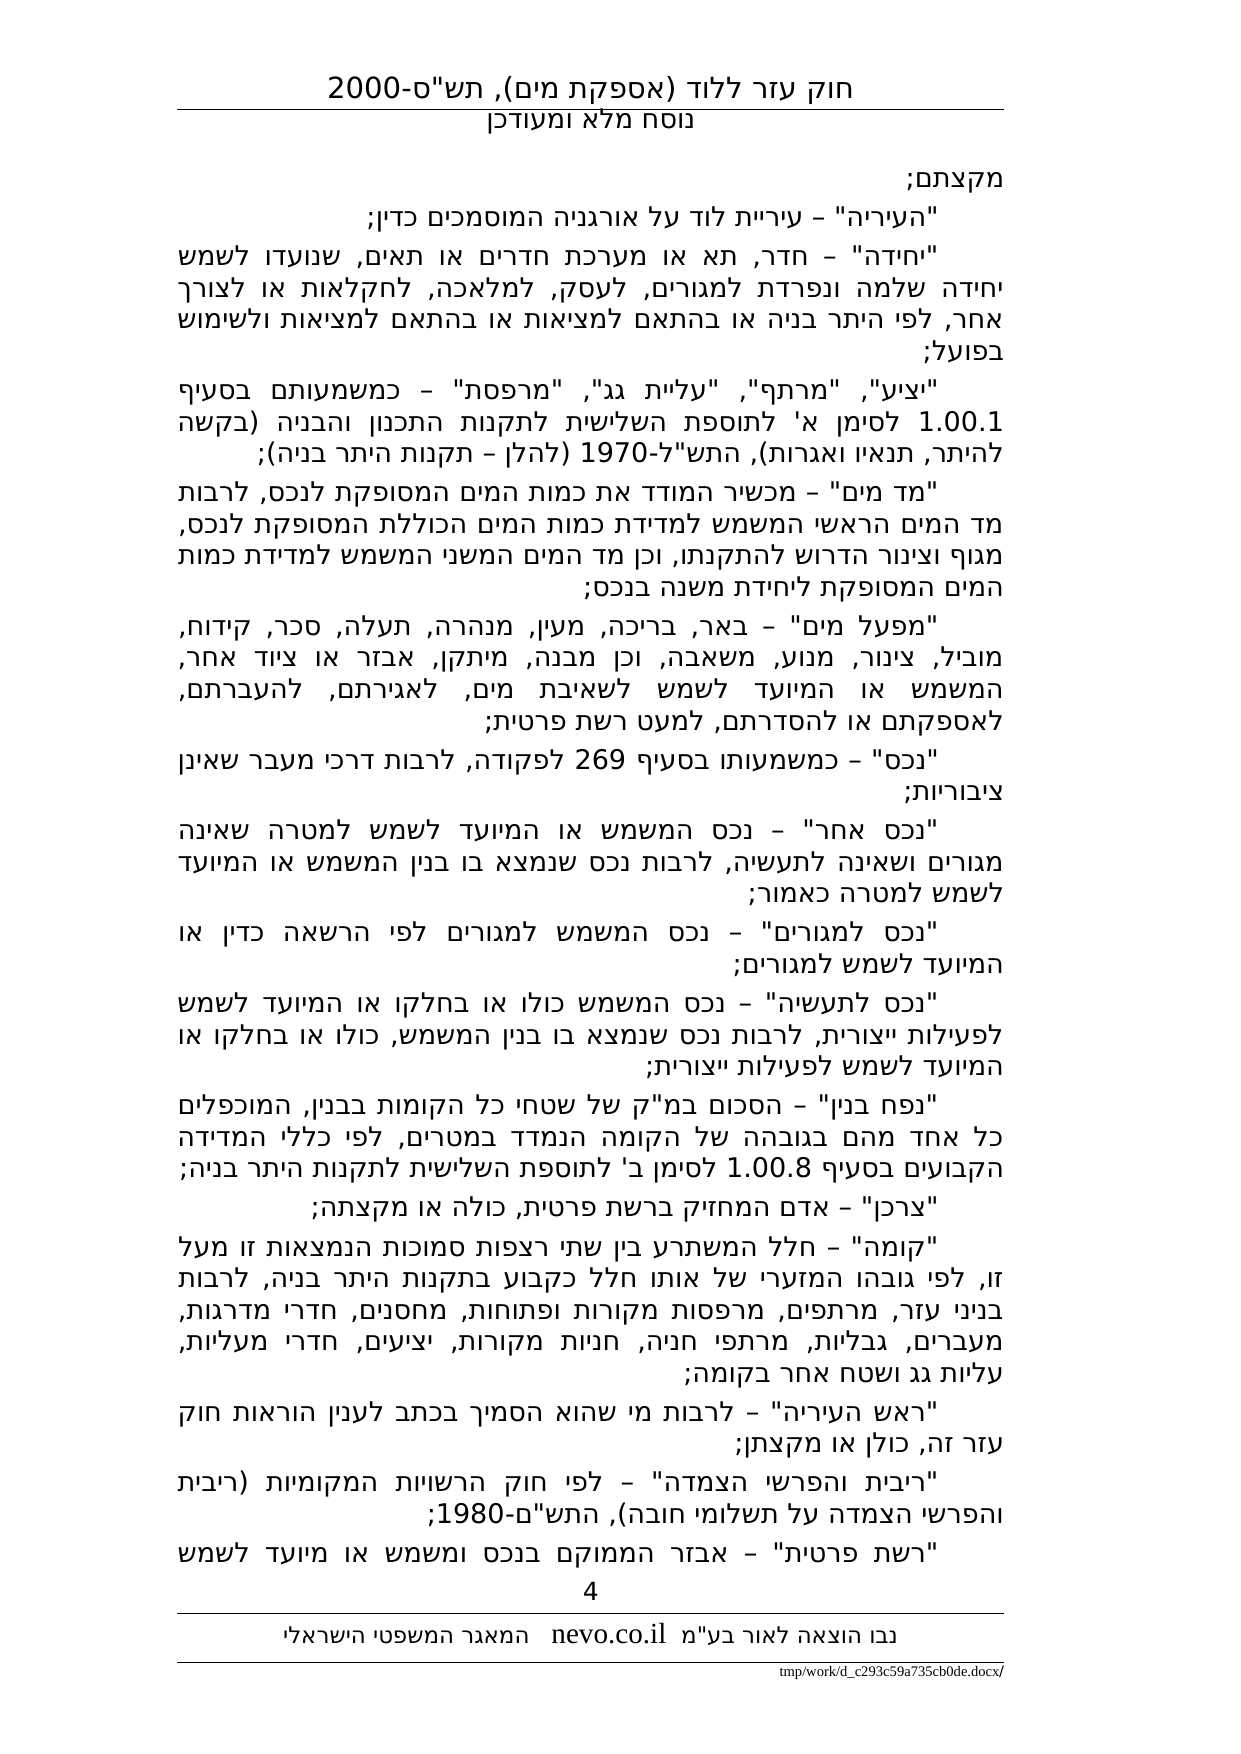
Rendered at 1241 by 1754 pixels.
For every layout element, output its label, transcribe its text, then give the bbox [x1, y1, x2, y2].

text "ראש העיריה" – לרבות מי שהוא הסמיך בכתב לענין הוראות חוק עזר זה, כולן או מקצתן; [177, 1396, 1004, 1459]
text "העיריה" – עיריית לוד על אורגניה המוסמכים כדין; [177, 201, 1004, 233]
text "נכס אחר" – נכס המשמש או המיועד לשמש למטרה שאינה מגורים ושאינה לתעשיה, לרבות נכס שנמצא בו בנין המשמש או המיועד לשמש למטרה כאמור; [177, 814, 1004, 909]
text "מפעל מים" – באר, בריכה, מעין, מנהרה, תעלה, סכר, קידוח, מוביל, צינור, מנוע, משאבה, וכן מבנה, מיתקן, אבזר או ציוד אחר, המשמש או המיועד לשמש לשאיבת מים, לאגירתם, להעברתם, לאספקתם או להסדרתם, למעט רשת פרטית; [177, 610, 1004, 736]
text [177, 1537, 1004, 1569]
text "נפח בנין" – הסכום במ"ק של שטחי כל הקומות בבנין, המוכפלים כל אחד מהם בגובהה של הקומה הנמדד במטרים, לפי כללי המדידה הקבועים בסעיף 1.00.8 לסימן ב' לתוספת השלישית לתקנות היתר בניה; [177, 1089, 1004, 1184]
text "קומה" – חלל המשתרע בין שתי רצפות סמוכות הנמצאות זו מעל זו, לפי גובהו המזערי של אותו חלל כקבוע בתקנות היתר בניה, לרבות בניני עזר, מרתפים, מרפסות מקורות ופתוחות, מחסנים, חדרי מדרגות, מעברים, גבליות, מרתפי חניה, חניות מקורות, יציעים, חדרי מעליות, עליות גג ושטח אחר בקומה; [177, 1231, 1004, 1389]
text "מד מים" – מכשיר המודד את כמות המים המסופקת לנכס, לרבות מד המים הראשי המשמש למדידת כמות המים הכוללת המסופקת לנכס, מגוף וצינור הדרוש להתקנתו, וכן מד המים המשני המשמש למדידת כמות המים המסופקת ליחידת משנה בנכס; [177, 476, 1004, 603]
text "יציע", "מרתף", "עליית גג", "מרפסת" – כמשמעותם בסעיף 1.00.1 לסימן א' לתוספת השלישית לתקנות התכנון והבניה (בקשה להיתר, תנאיו ואגרות), התש"ל-1970 (להלן – תקנות היתר בניה); [177, 374, 1004, 469]
text "צרכן" – אדם המחזיק ברשת פרטית, כולה או מקצתה; [177, 1192, 1004, 1223]
text "נכס למגורים" – נכס המשמש למגורים לפי הרשאה כדין או המיועד לשמש למגורים; [177, 917, 1004, 980]
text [177, 162, 1004, 194]
text "ריבית והפרשי הצמדה" – לפי חוק הרשויות המקומיות (ריבית והפרשי הצמדה על תשלומי חובה), התש"ם-1980; [177, 1467, 1004, 1530]
text "נכס" – כמשמעותו בסעיף 269 לפקודה, לרבות דרכי מעבר שאינן ציבוריות; [177, 744, 1004, 807]
text "יחידה" – חדר, תא או מערכת חדרים או תאים, שנועדו לשמש יחידה שלמה ונפרדת למגורים, לעסק, למלאכה, לחקלאות או לצורך אחר, לפי היתר בניה או בהתאם למציאות או בהתאם למציאות ולשימוש בפועל; [177, 241, 1004, 367]
text "נכס לתעשיה" – נכס המשמש כולו או בחלקו או המיועד לשמש לפעילות ייצורית, לרבות נכס שנמצא בו בנין המשמש, כולו או בחלקו או המיועד לשמש לפעילות ייצורית; [177, 987, 1004, 1082]
